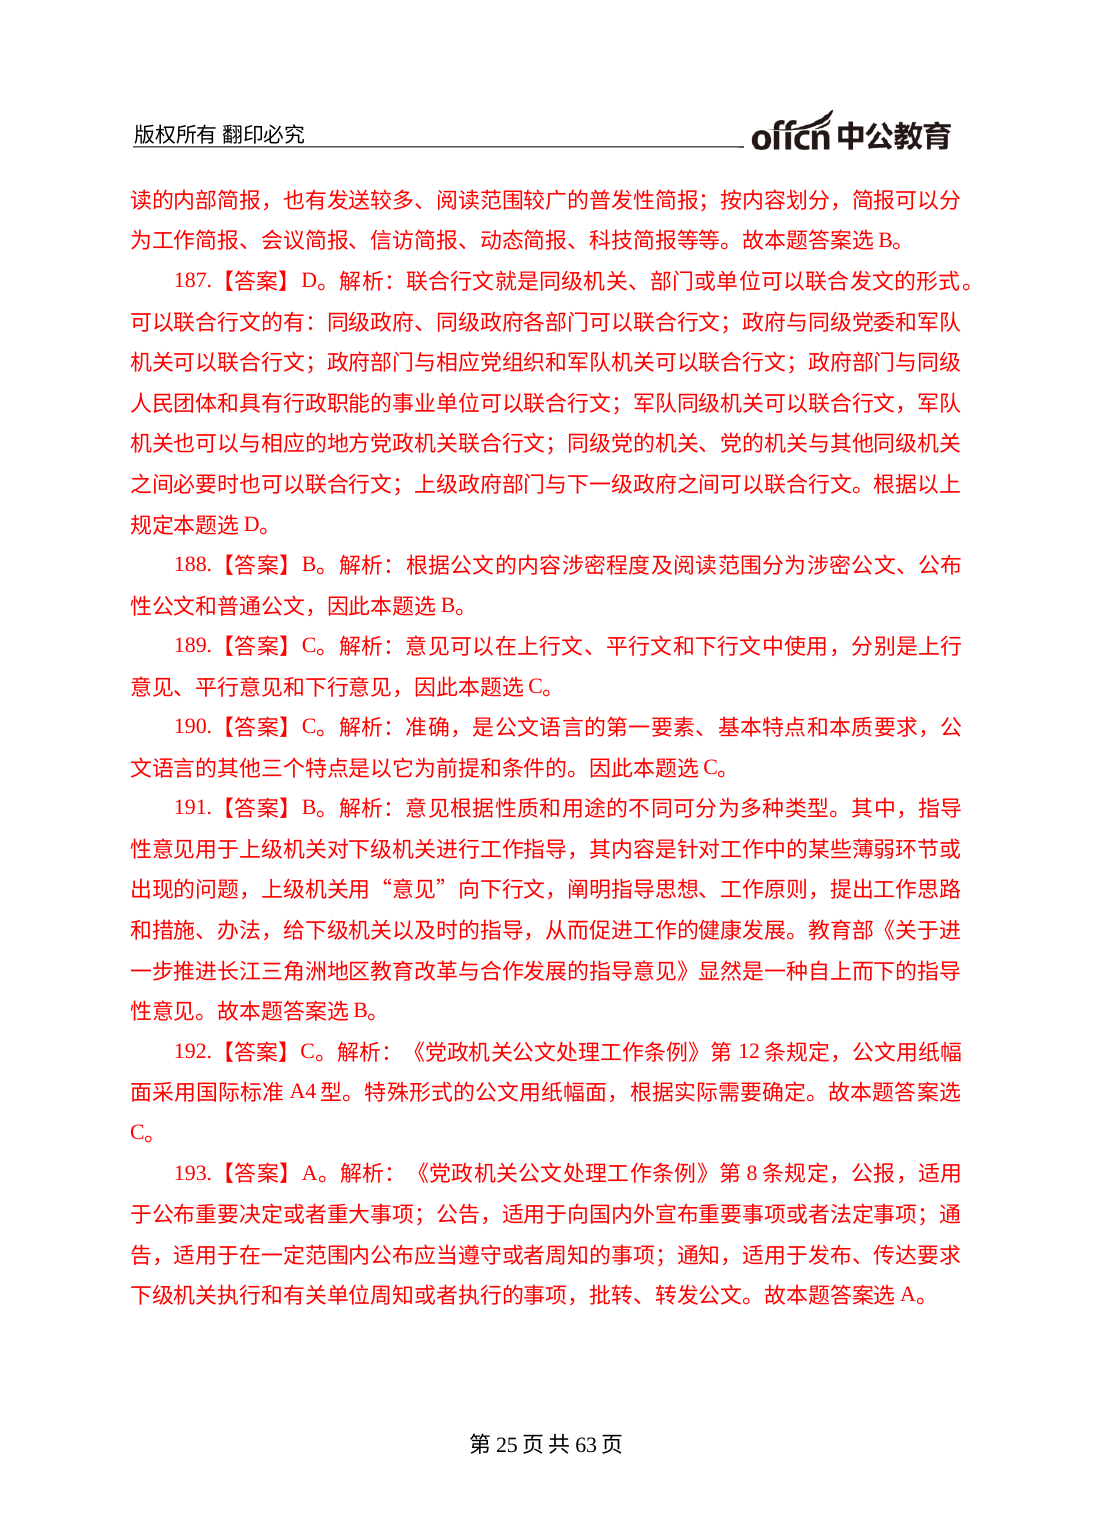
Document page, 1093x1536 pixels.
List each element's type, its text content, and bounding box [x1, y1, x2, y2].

text 187.【答案】D。解析：联合行文就是同级机关、部门或单位可以联合发文的形式。可以联合行文的有：同级政府、同级政府各部门可以联合行文；政府与同级党委和军队机关可以联合行文；政府部门与相应党组织和军队机关可以联合行文；政府部门与同级人民团体和具有行政职能的事业单位可以联合行文；军队同级机关可以联合行文，军队机关也可以与相应的地方党政机关联合行文；同级党的机关、党的机关与其他同级机关之间必要时也可以联合行文；上级政府部门与下一级政府之间可以联合行文。根据以上规定本题选D。 [130, 263, 963, 540]
text 190.【答案】C。解析：准确，是公文语言的第一要素、基本特点和本质要求，公文语言的其他三个特点是以它为前提和条件的。因此本题选C。 [130, 710, 963, 783]
text 191.【答案】B。解析：意见根据性质和用途的不同可分为多种类型。其中，指导性意见用于上级机关对下级机关进行工作指导，其内容是针对工作中的某些薄弱环节或出现的问题，上级机关用“意见”向下行文，阐明指导思想、工作原则，提出工作思路和措施、办法，给下级机关以及时的指导，从而促进工作的健康发展。教育部《关于进一步推进长江三角洲地区教育改革与合作发展的指导意见》显然是一种自上而下的指导性意见。故本题答案选B。 [130, 791, 963, 1026]
text 188.【答案】B。解析：根据公文的内容涉密程度及阅读范围分为涉密公文、公布性公文和普通公文，因此本题选B。 [130, 548, 963, 621]
text 193.【答案】A。解析：《党政机关公文处理工作条例》第8条规定，公报，适用于公布重要决定或者重大事项；公告，适用于向国内外宣布重要事项或者法定事项；通告，适用于在一定范围内公布应当遵守或者周知的事项；通知，适用于发布、传达要求下级机关执行和有关单位周知或者执行的事项，批转、转发公文。故本题答案选A。 [130, 1156, 963, 1310]
text 189.【答案】C。解析：意见可以在上行文、平行文和下行文中使用，分别是上行意见、平行意见和下行意见，因此本题选C。 [130, 629, 963, 702]
picture [750, 104, 952, 155]
text 192.【答案】C。解析：《党政机关公文处理工作条例》第12条规定，公文用纸幅面采用国际标准A4型。特殊形式的公文用纸幅面，根据实际需要确定。故本题答案选C。 [130, 1034, 963, 1148]
